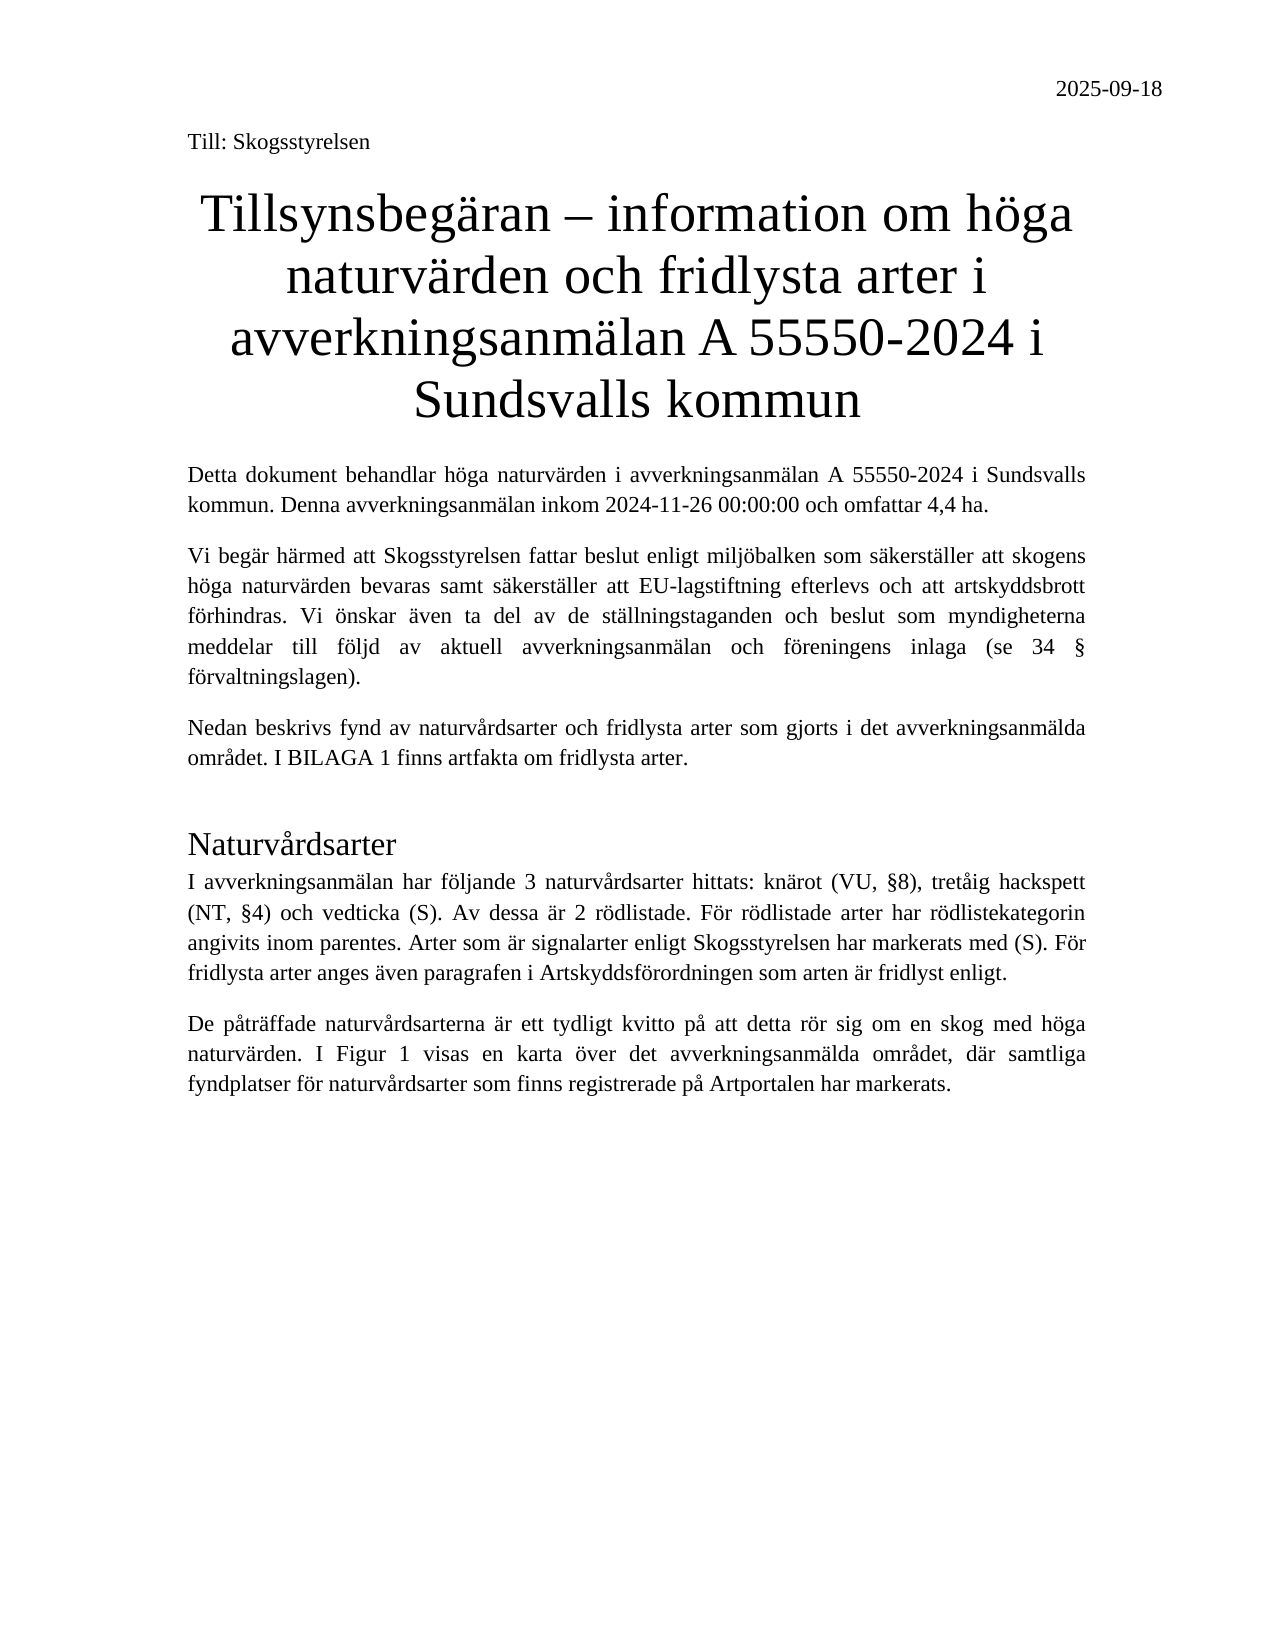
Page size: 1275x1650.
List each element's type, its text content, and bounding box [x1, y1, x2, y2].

text I avverkningsanmälan har följande 3 naturvårdsarter hittats: knärot (VU, §8), tretåig hackspett (NT, §4) och vedticka (S). Av dessa är 2 rödlistade. För rödlistade arter har rödlistekategorin angivits inom parentes. Arter som är signalarter enligt Skogsstyrelsen har markerats med (S). För fridlysta arter anges även paragrafen i Artskyddsförordningen som arten är fridlyst enligt. [187, 868, 1087, 985]
text Vi begär härmed att Skogsstyrelsen fattar beslut enligt miljöbalken som säkerställer att skogens höga naturvärden bevaras samt säkerställer att EU-lagstiftning efterlevs och att artskyddsbrott förhindras. Vi önskar även ta del av de ställningstaganden och beslut som myndigheterna meddelar till följd av aktuell avverkningsanmälan och föreningens inlaga (se 34 § förvaltningslagen). [187, 542, 1087, 689]
subtitle Naturvårdsarter [187, 824, 1087, 863]
title Tillsynsbegäran – information om höga naturvärden och fridlysta arter i avverkningsanmälan A 55550-2024 i Sundsvalls kommun [187, 180, 1087, 429]
text Detta dokument behandlar höga naturvärden i avverkningsanmälan A 55550-2024 i Sundsvalls kommun. Denna avverkningsanmälan inkom 2024-11-26 00:00:00 och omfattar 4,4 ha. [187, 461, 1087, 517]
text De påträffade naturvårdsarterna är ett tydligt kvitto på att detta rör sig om en skog med höga naturvärden. I Figur 1 visas en karta över det avverkningsanmälda området, där samtliga fyndplatser för naturvårdsarter som finns registrerade på Artportalen har markerats. [187, 1010, 1087, 1097]
text Nedan beskrivs fynd av naturvårdsarter och fridlysta arter som gjorts i det avverkningsanmälda området. I BILAGA 1 finns artfakta om fridlysta arter. [187, 714, 1087, 771]
